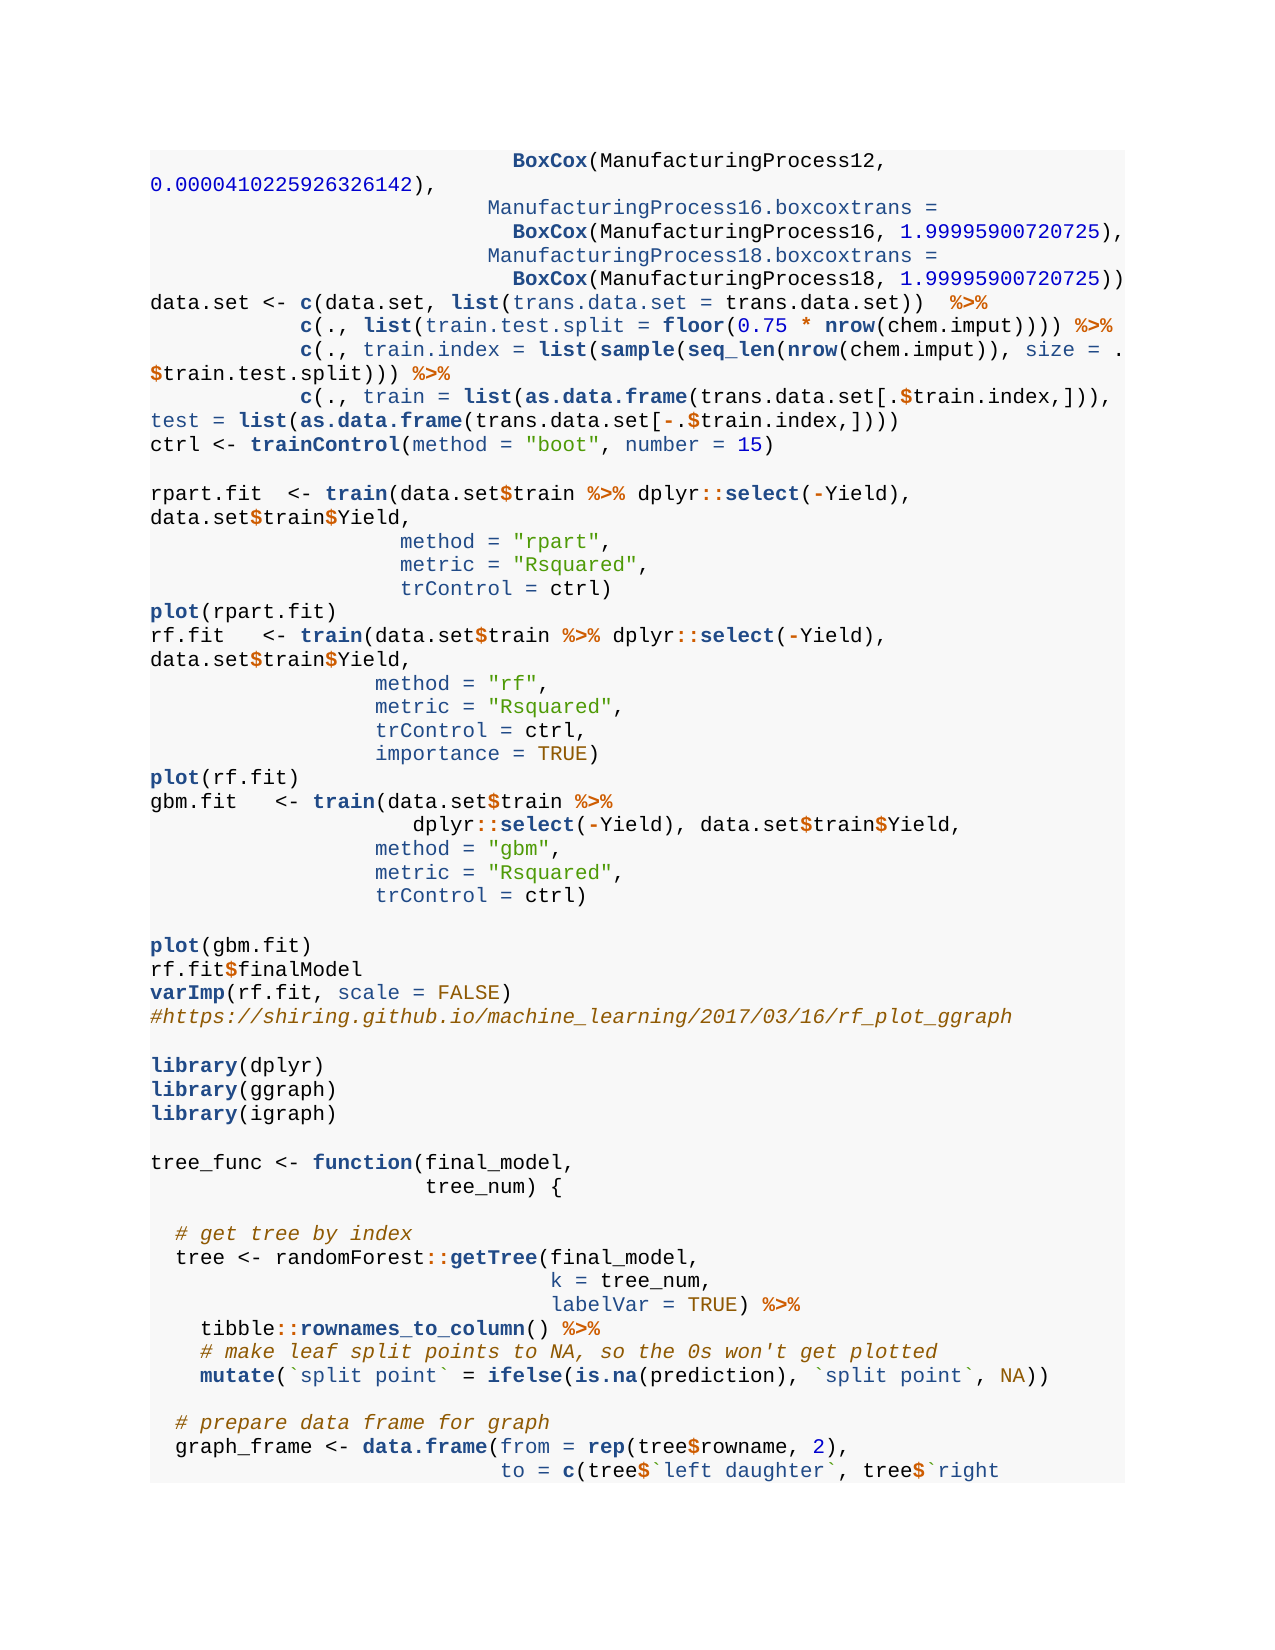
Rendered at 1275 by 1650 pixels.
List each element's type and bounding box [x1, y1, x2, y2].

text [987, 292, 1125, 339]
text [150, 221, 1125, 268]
text [150, 316, 1125, 1483]
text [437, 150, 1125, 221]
